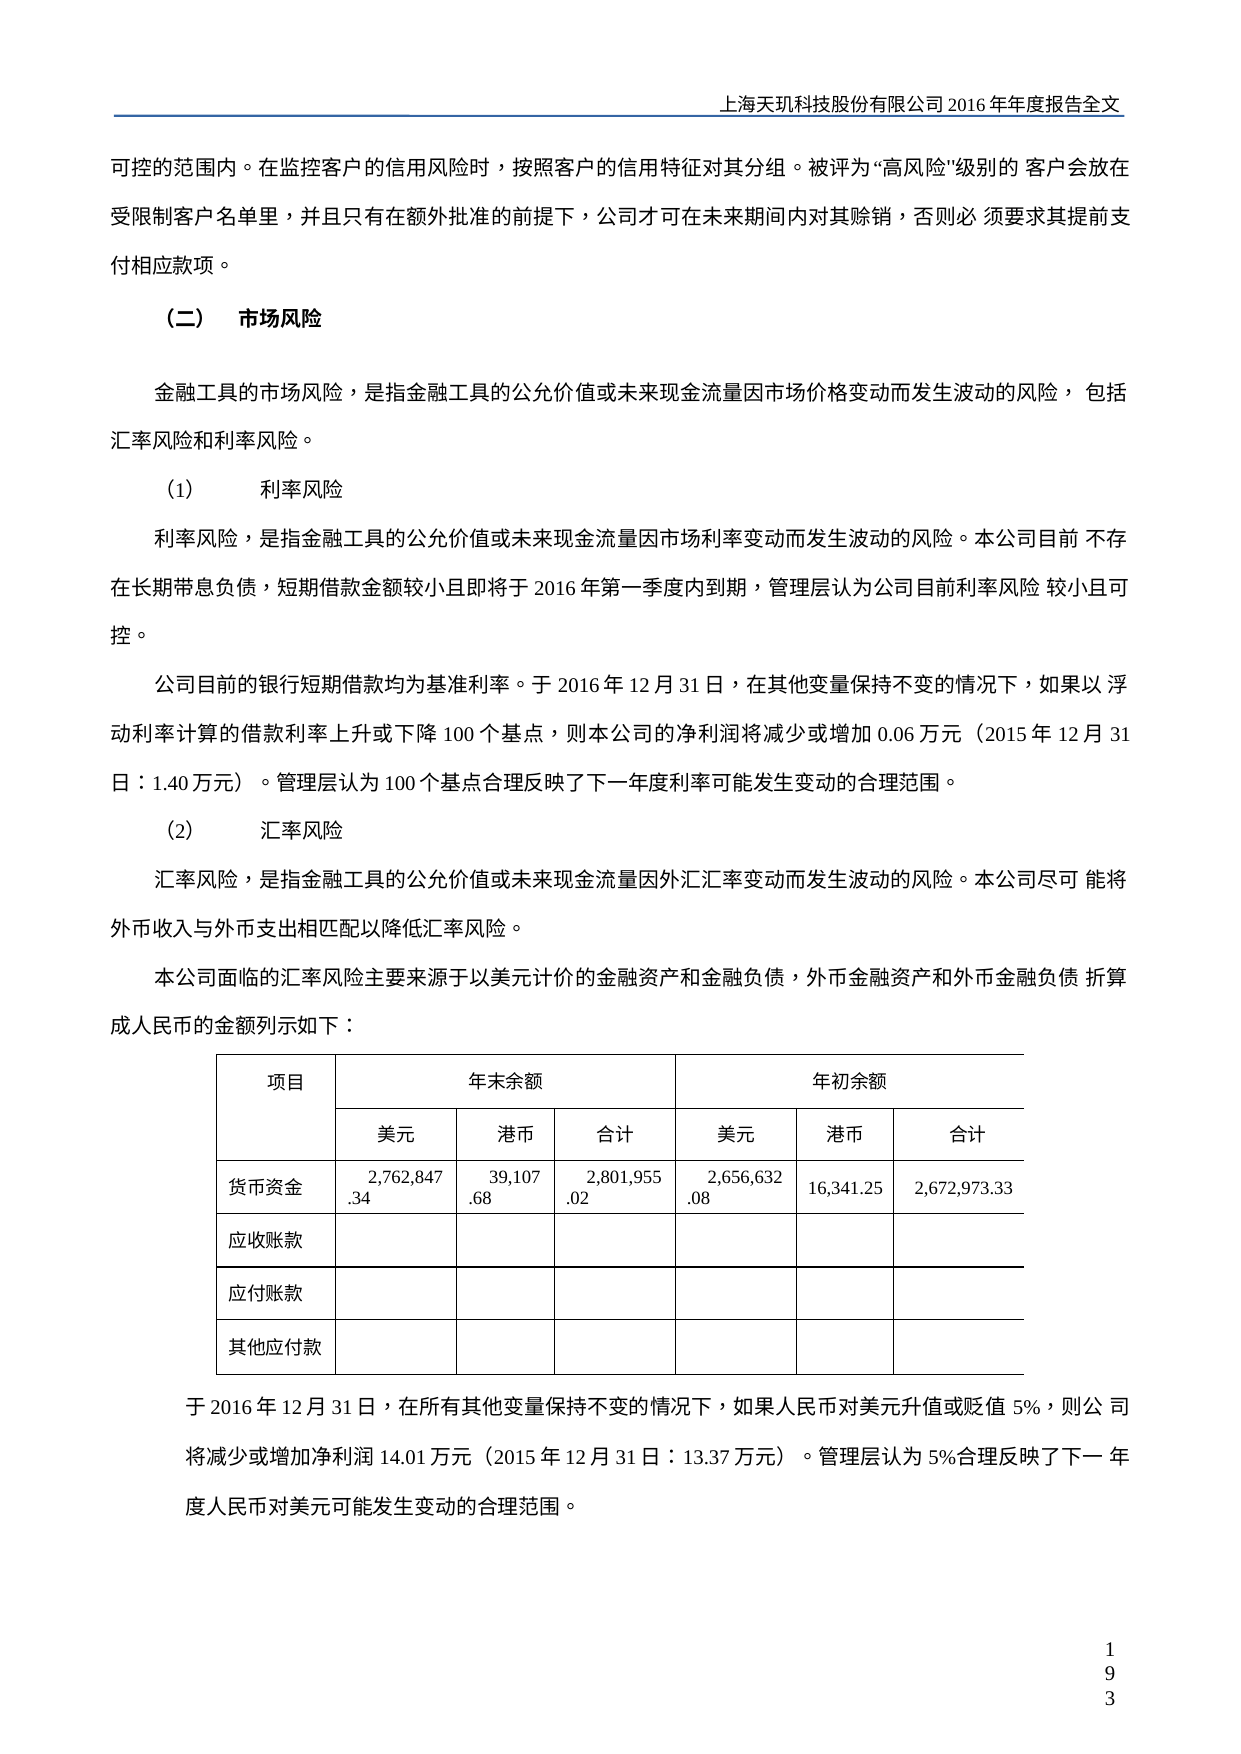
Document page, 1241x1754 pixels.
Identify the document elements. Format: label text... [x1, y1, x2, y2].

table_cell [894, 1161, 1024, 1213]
text 公司目前的银行短期借款均为基准利率。于2016年12月31日，在其他变量保持不变的情况下，如果以 浮动利率计算的借款利率上升或下降100个基点，则本公司的净利润将减少或增加0.06万元（2015年12月31 日：1.40万元）。管理层认为100个基点合理反映了下一年度利率可能发生变动的合理范围。 [110, 653, 1131, 800]
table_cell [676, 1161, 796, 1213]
text 利率风险，是指金融工具的公允价值或未来现金流量因市场利率变动而发生波动的风险。本公司目前 不存在长期带息负债，短期借款金额较小且即将于2016年第一季度内到期，管理层认为公司目前利率风险 较小且可控。 [110, 507, 1131, 653]
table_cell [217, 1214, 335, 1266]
text （二） 市场风险 [110, 304, 1131, 332]
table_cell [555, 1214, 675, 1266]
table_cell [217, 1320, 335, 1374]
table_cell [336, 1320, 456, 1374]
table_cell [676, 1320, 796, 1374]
text 于2016年12月31日，在所有其他变量保持不变的情况下，如果人民币对美元升值或贬值5%，则公 司将减少或增加净利润14.01万元（2015年12月31日：13.37万元）。管理层认为5%合理反映了下一 年度人民币对美元可能发生变动的合理范围。 [185, 1375, 1131, 1524]
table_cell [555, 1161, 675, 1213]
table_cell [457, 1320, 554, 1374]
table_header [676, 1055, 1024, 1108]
text 汇率风险，是指金融工具的公允价值或未来现金流量因外汇汇率变动而发生波动的风险。本公司尽可 能将外币收入与外币支出相匹配以降低汇率风险。 [110, 848, 1131, 946]
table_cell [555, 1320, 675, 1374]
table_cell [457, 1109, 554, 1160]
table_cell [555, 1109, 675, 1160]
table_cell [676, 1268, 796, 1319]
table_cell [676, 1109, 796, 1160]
text 金融工具的市场风险，是指金融工具的公允价值或未来现金流量因市场价格变动而发生波动的风险， 包括汇率风险和利率风险。 [110, 361, 1131, 458]
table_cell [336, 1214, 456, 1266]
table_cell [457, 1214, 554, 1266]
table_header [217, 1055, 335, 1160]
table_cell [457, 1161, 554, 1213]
text （1） 利率风险 [110, 458, 1131, 507]
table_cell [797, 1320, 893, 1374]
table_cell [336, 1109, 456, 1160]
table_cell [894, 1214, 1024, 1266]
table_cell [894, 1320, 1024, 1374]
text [110, 136, 1131, 283]
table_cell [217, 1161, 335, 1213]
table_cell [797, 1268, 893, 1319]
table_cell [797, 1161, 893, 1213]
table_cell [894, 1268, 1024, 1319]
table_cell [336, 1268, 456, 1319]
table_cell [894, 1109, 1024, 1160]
text （2） 汇率风险 [110, 800, 1131, 848]
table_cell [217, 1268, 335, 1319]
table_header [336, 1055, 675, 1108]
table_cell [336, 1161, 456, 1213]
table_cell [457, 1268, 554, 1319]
text 本公司面临的汇率风险主要来源于以美元计价的金融资产和金融负债，外币金融资产和外币金融负债 折算成人民币的金额列示如下： [110, 946, 1131, 1043]
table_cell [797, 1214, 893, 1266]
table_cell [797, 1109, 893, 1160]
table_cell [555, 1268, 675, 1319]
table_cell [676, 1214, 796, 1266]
